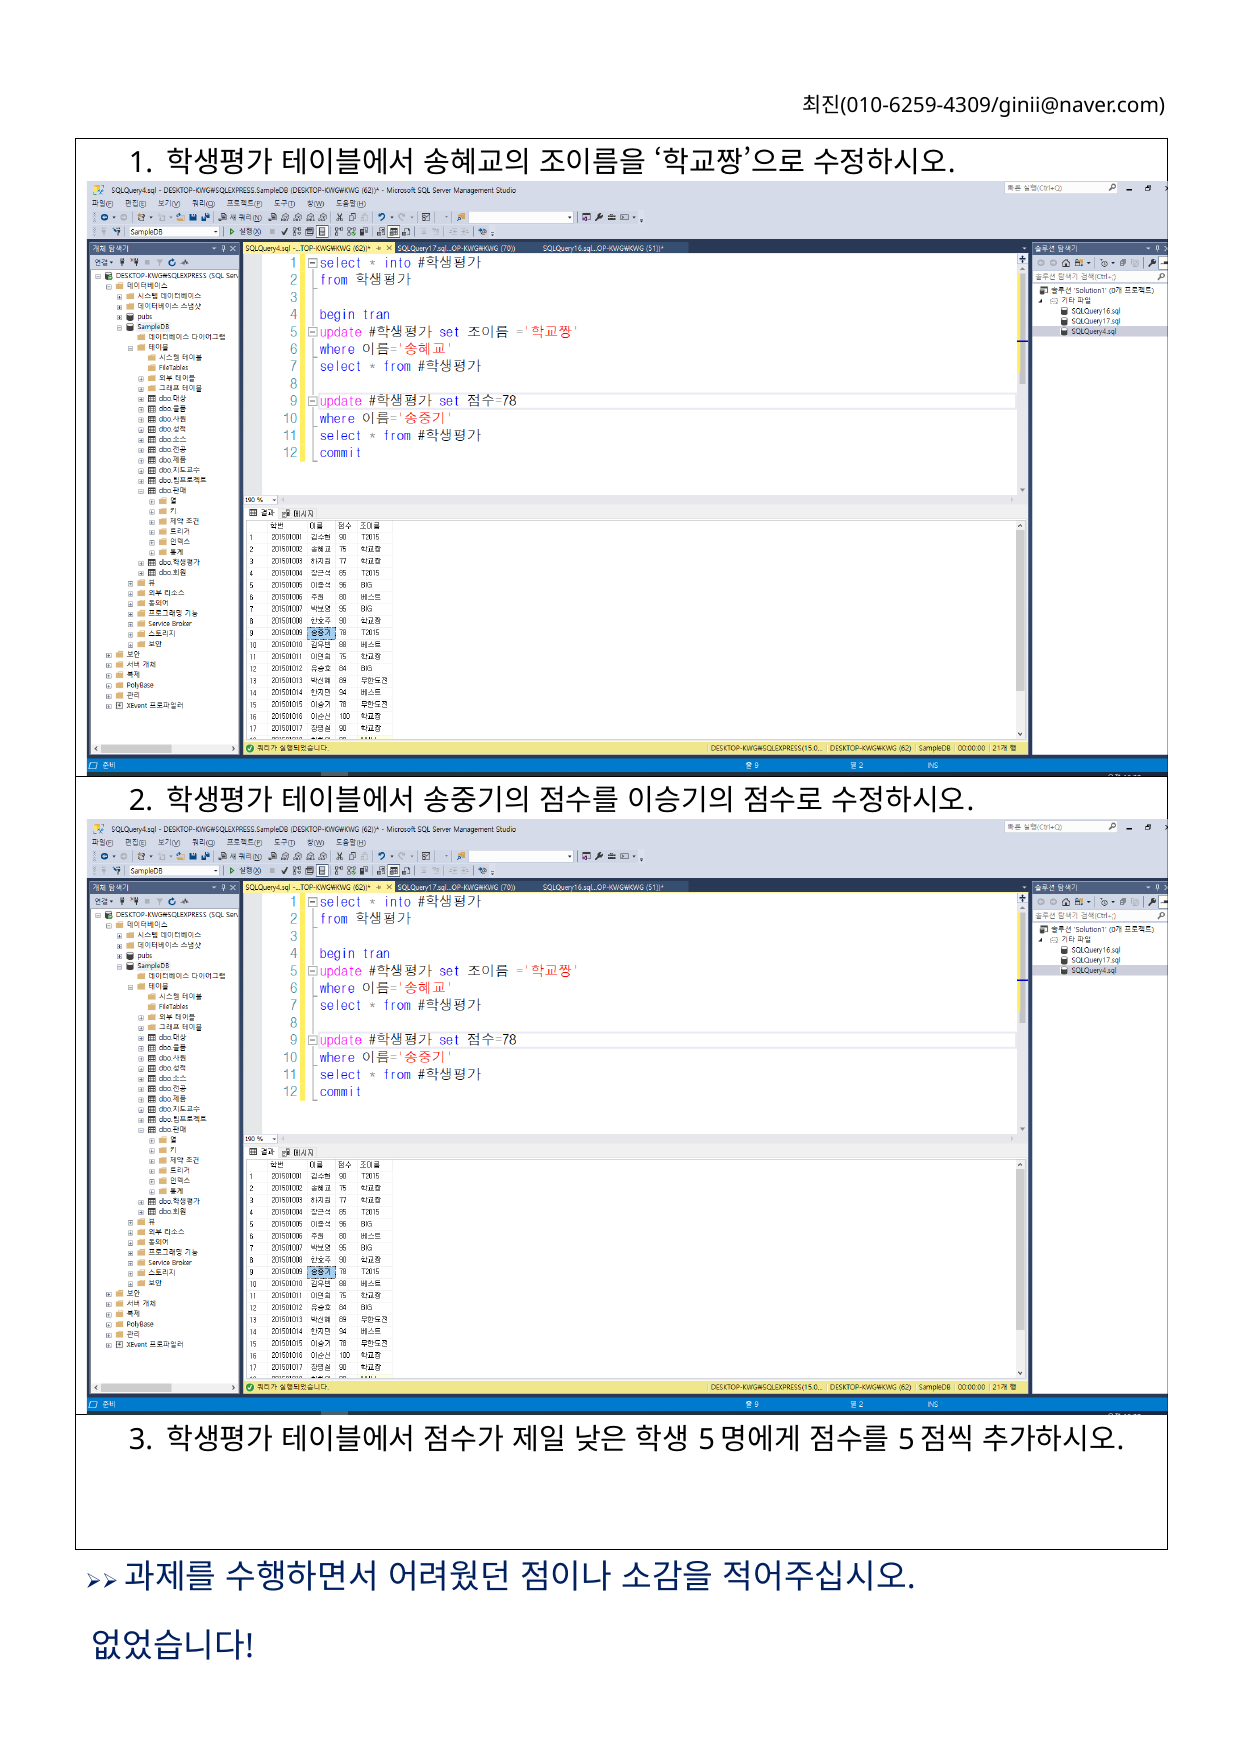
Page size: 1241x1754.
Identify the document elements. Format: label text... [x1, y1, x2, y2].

text 없었습니다! [75, 1619, 1165, 1667]
picture [86, 181, 1168, 776]
text 과제를 수행하면서 어려웠던 점이나 소감을 적어주십시오. [75, 1550, 1165, 1598]
table_cell 학생평가 테이블에서 송중기의 점수를 이승기의 점수로 수정하시오. [76, 777, 1167, 1414]
picture [86, 819, 1168, 1415]
table_cell 학생평가 테이블에서 점수가 제일 낮은 학생 5명에게 점수를 5점씩 추가하시오. [76, 1415, 1167, 1549]
table_header 학생평가 테이블에서 송혜교의 조이름을 ‘학교짱’으로 수정하시오. [76, 139, 1167, 776]
